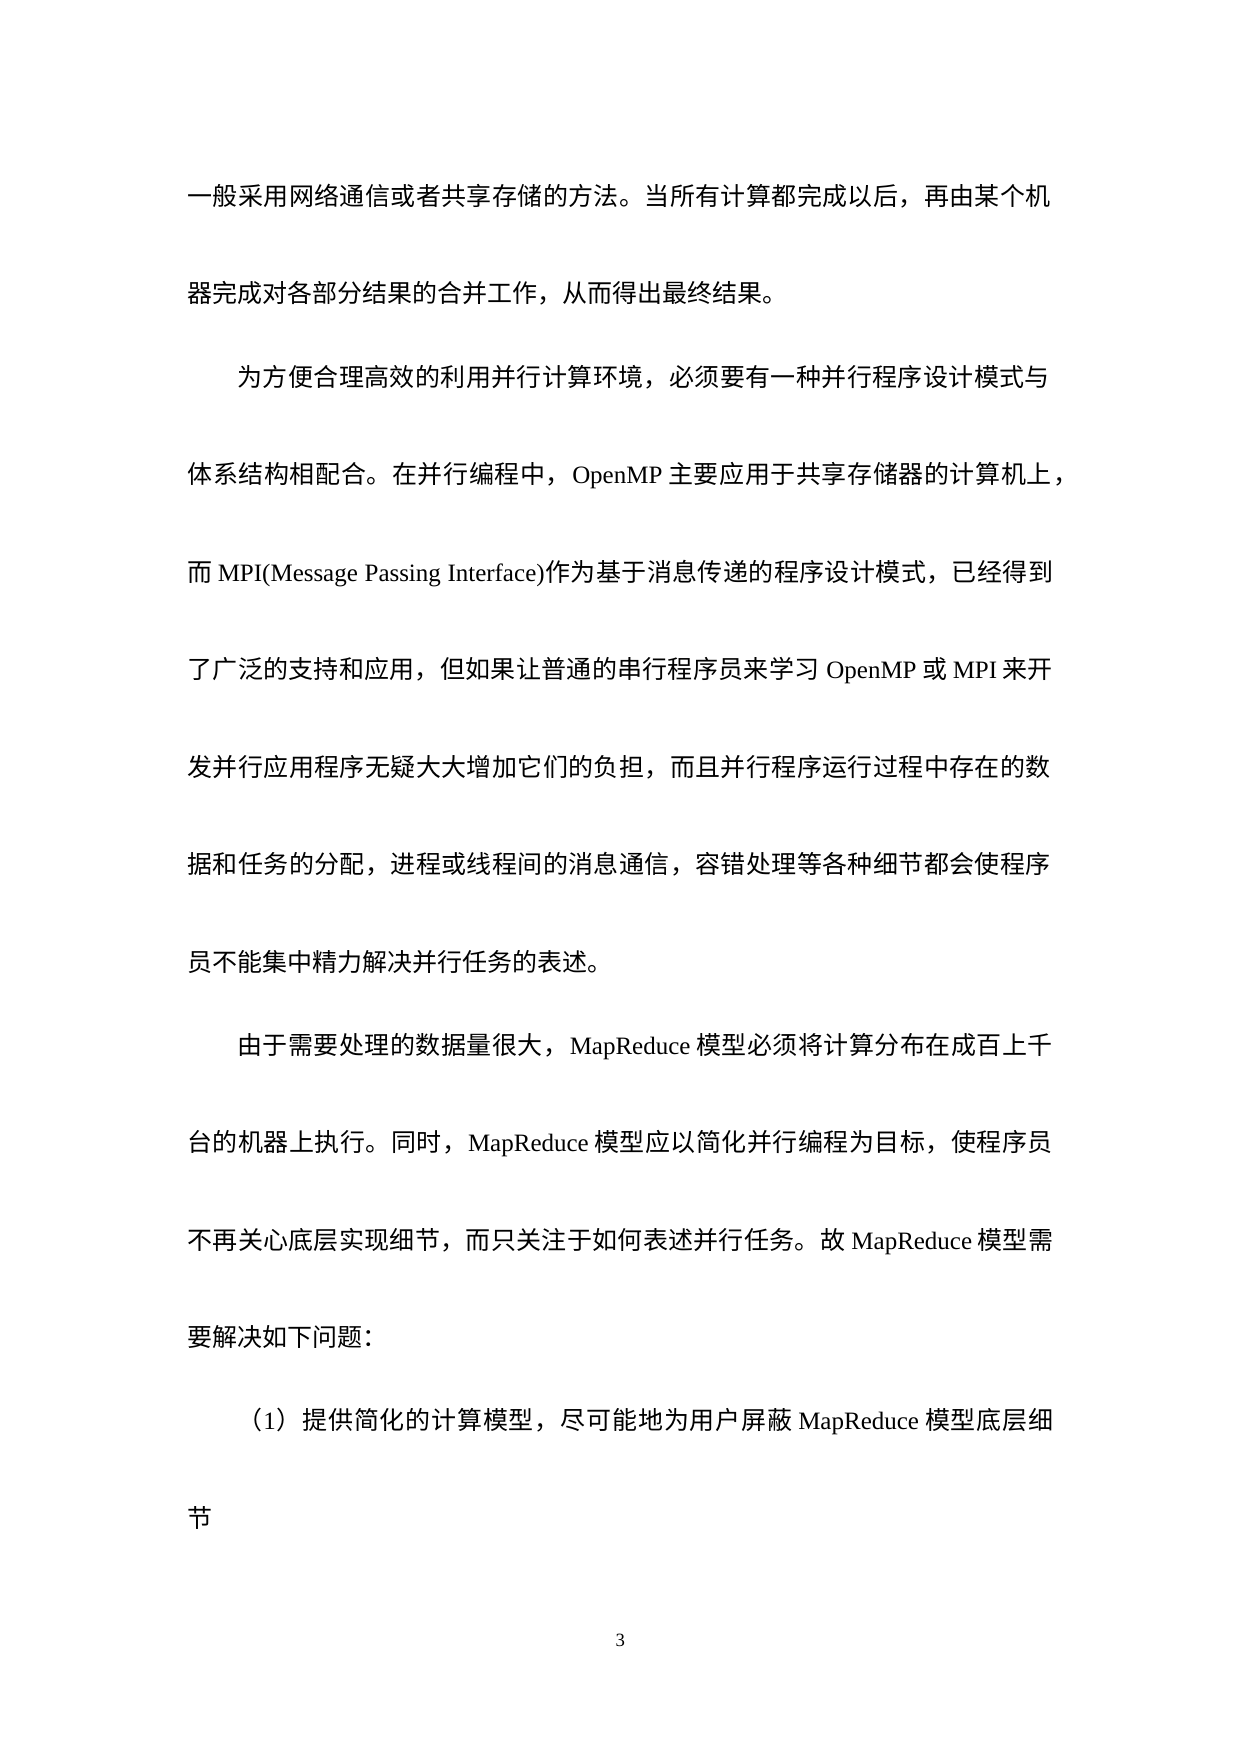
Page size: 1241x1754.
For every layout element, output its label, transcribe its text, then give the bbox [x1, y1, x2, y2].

text （1）提供简化的计算模型，尽可能地为用户屏蔽MapReduce模型底层细节 [187, 1386, 1053, 1549]
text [187, 162, 1053, 324]
text 由于需要处理的数据量很大，MapReduce模型必须将计算分布在成百上千台的机器上执行。同时，MapReduce模型应以简化并行编程为目标，使程序员不再关心底层实现细节，而只关注于如何表述并行任务。故MapReduce模型需要解决如下问题： [187, 1011, 1053, 1368]
text 为方便合理高效的利用并行计算环境，必须要有一种并行程序设计模式与体系结构相配合。在并行编程中，OpenMP主要应用于共享存储器的计算机上，而MPI(Message Passing Interface)作为基于消息传递的程序设计模式，已经得到了广泛的支持和应用，但如果让普通的串行程序员来学习OpenMP 或MPI来开发并行应用程序无疑大大增加它们的负担，而且并行程序运行过程中存在的数据和任务的分配，进程或线程间的消息通信，容错处理等各种细节都会使程序员不能集中精力解决并行任务的表述。 [187, 343, 1053, 993]
